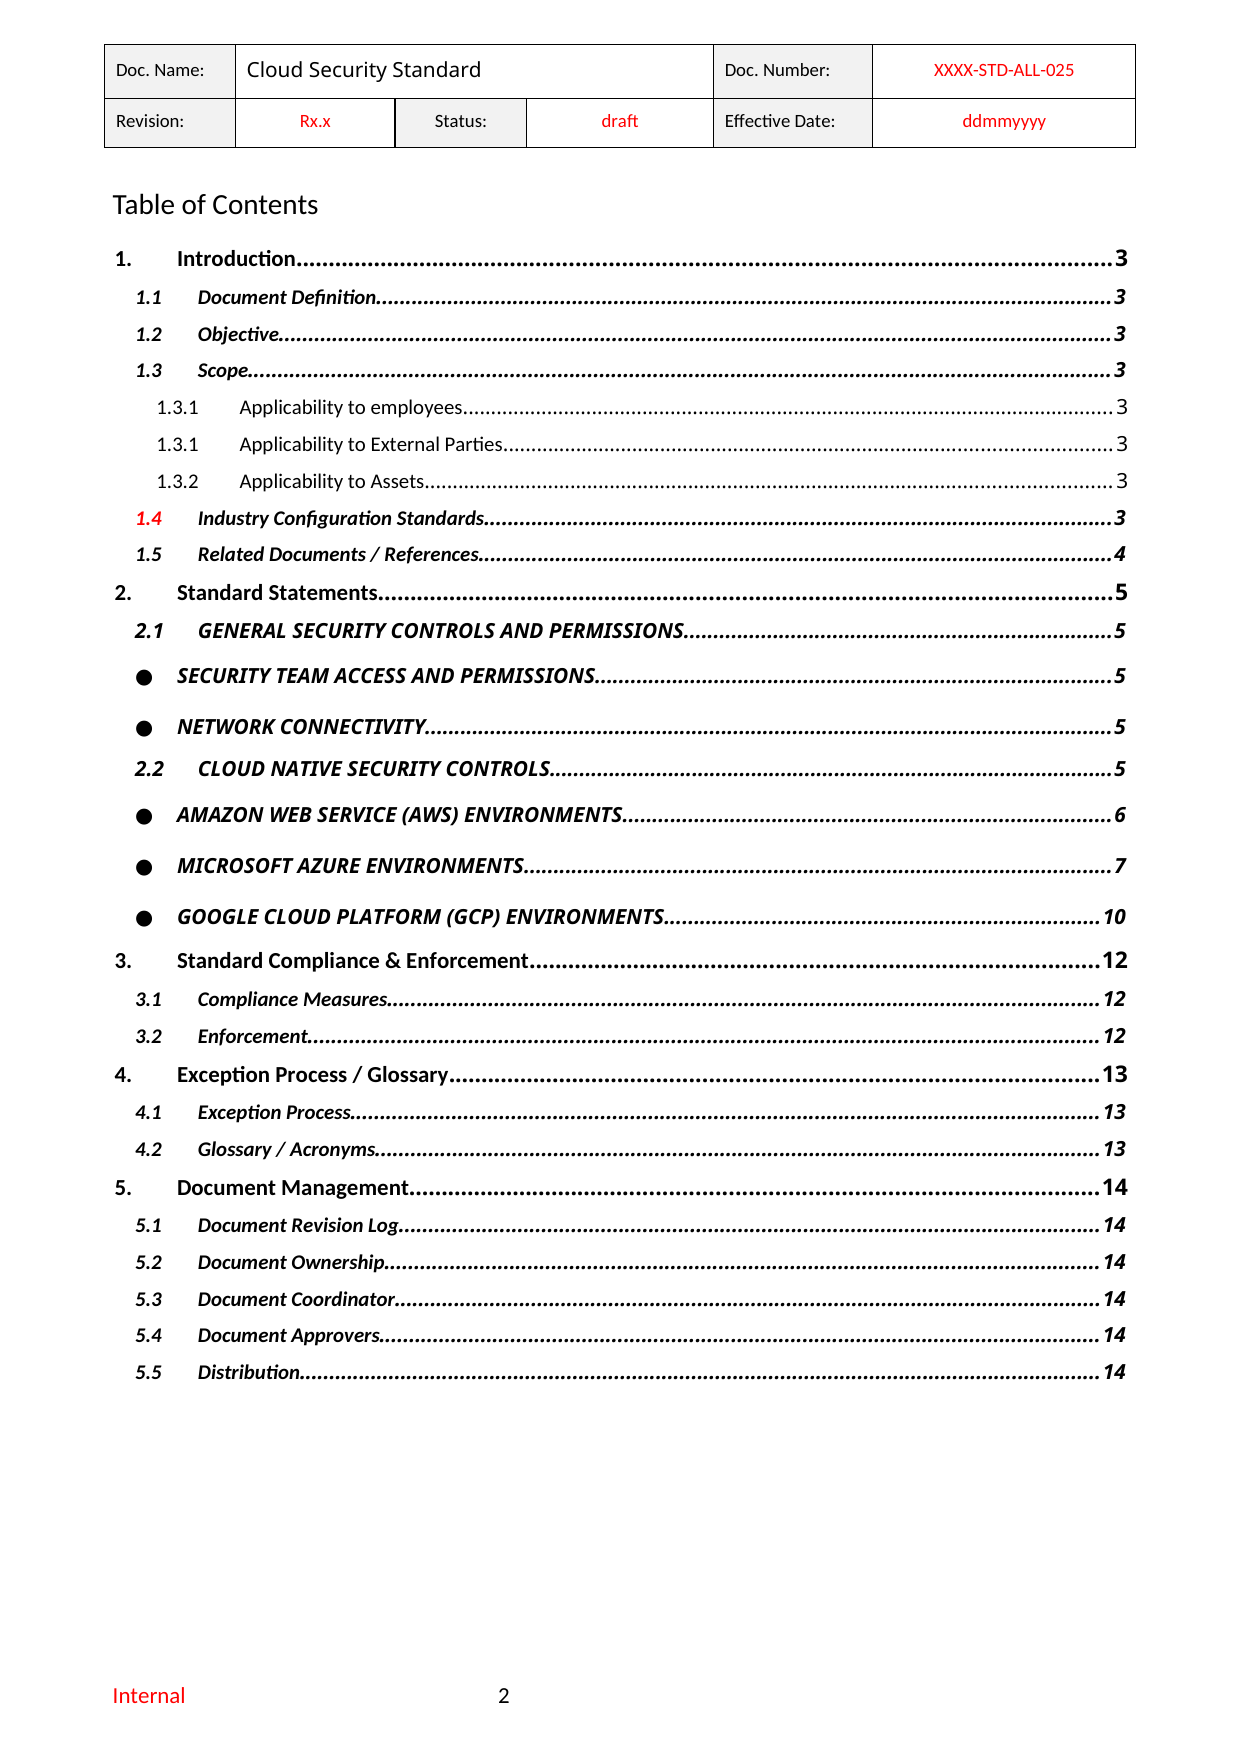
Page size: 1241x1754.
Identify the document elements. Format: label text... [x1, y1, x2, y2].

text 5.3 Document Coordinator 14 [133, 1284, 1128, 1312]
text 5. Document Management 14 [112, 1171, 1128, 1202]
text 3.1 Compliance Measures 12 [133, 984, 1128, 1012]
text ● GOOGLE CLOUD PLATFORM (GCP) ENVIRONMENTS 10 [133, 893, 1128, 936]
text 1. Introduction 3 [112, 242, 1128, 274]
text 4.1 Exception Process 13 [133, 1097, 1128, 1126]
text 5.4 Document Approvers 14 [133, 1321, 1128, 1349]
text ● NETWORK CONNECTIVITY 5 [133, 703, 1128, 746]
text ● AMAZON WEB SERVICE (AWS) ENVIRONMENTS 6 [133, 791, 1128, 834]
text 4. Exception Process / Glossary 13 [112, 1058, 1128, 1089]
text 5.1 Document Revision Log 14 [133, 1210, 1128, 1239]
text 5.2 Document Ownership 14 [133, 1247, 1128, 1276]
text 3. Standard Compliance & Enforcement 12 [112, 944, 1128, 976]
text 5.5 Distribution 14 [133, 1357, 1128, 1386]
text 1.4 Industry Configuration Standards 3 [133, 503, 1128, 531]
text 2. Standard Statements 5 [112, 576, 1128, 607]
text 3.2 Enforcement 12 [133, 1021, 1128, 1049]
text Table of Contents [112, 186, 1128, 222]
text 1.1 Document Definition 3 [133, 282, 1128, 310]
text 1.2 Objective 3 [133, 319, 1128, 347]
text 4.2 Glossary / Acronyms 13 [133, 1134, 1128, 1162]
text 2.2 CLOUD NATIVE SECURITY CONTROLS 5 [133, 754, 1128, 783]
text 1.3.2 Applicability to Assets 3 [154, 466, 1128, 494]
text 1.5 Related Documents / References 4 [133, 539, 1128, 568]
text ● SECURITY TEAM ACCESS AND PERMISSIONS 5 [133, 652, 1128, 695]
text 1.3.1 Applicability to employees 3 [154, 392, 1128, 421]
text 2.1 GENERAL SECURITY CONTROLS AND PERMISSIONS 5 [133, 616, 1128, 644]
text 1.3.1 Applicability to External Parties 3 [154, 429, 1128, 457]
text 1.3 Scope 3 [133, 356, 1128, 384]
text ● MICROSOFT AZURE ENVIRONMENTS 7 [133, 842, 1128, 885]
